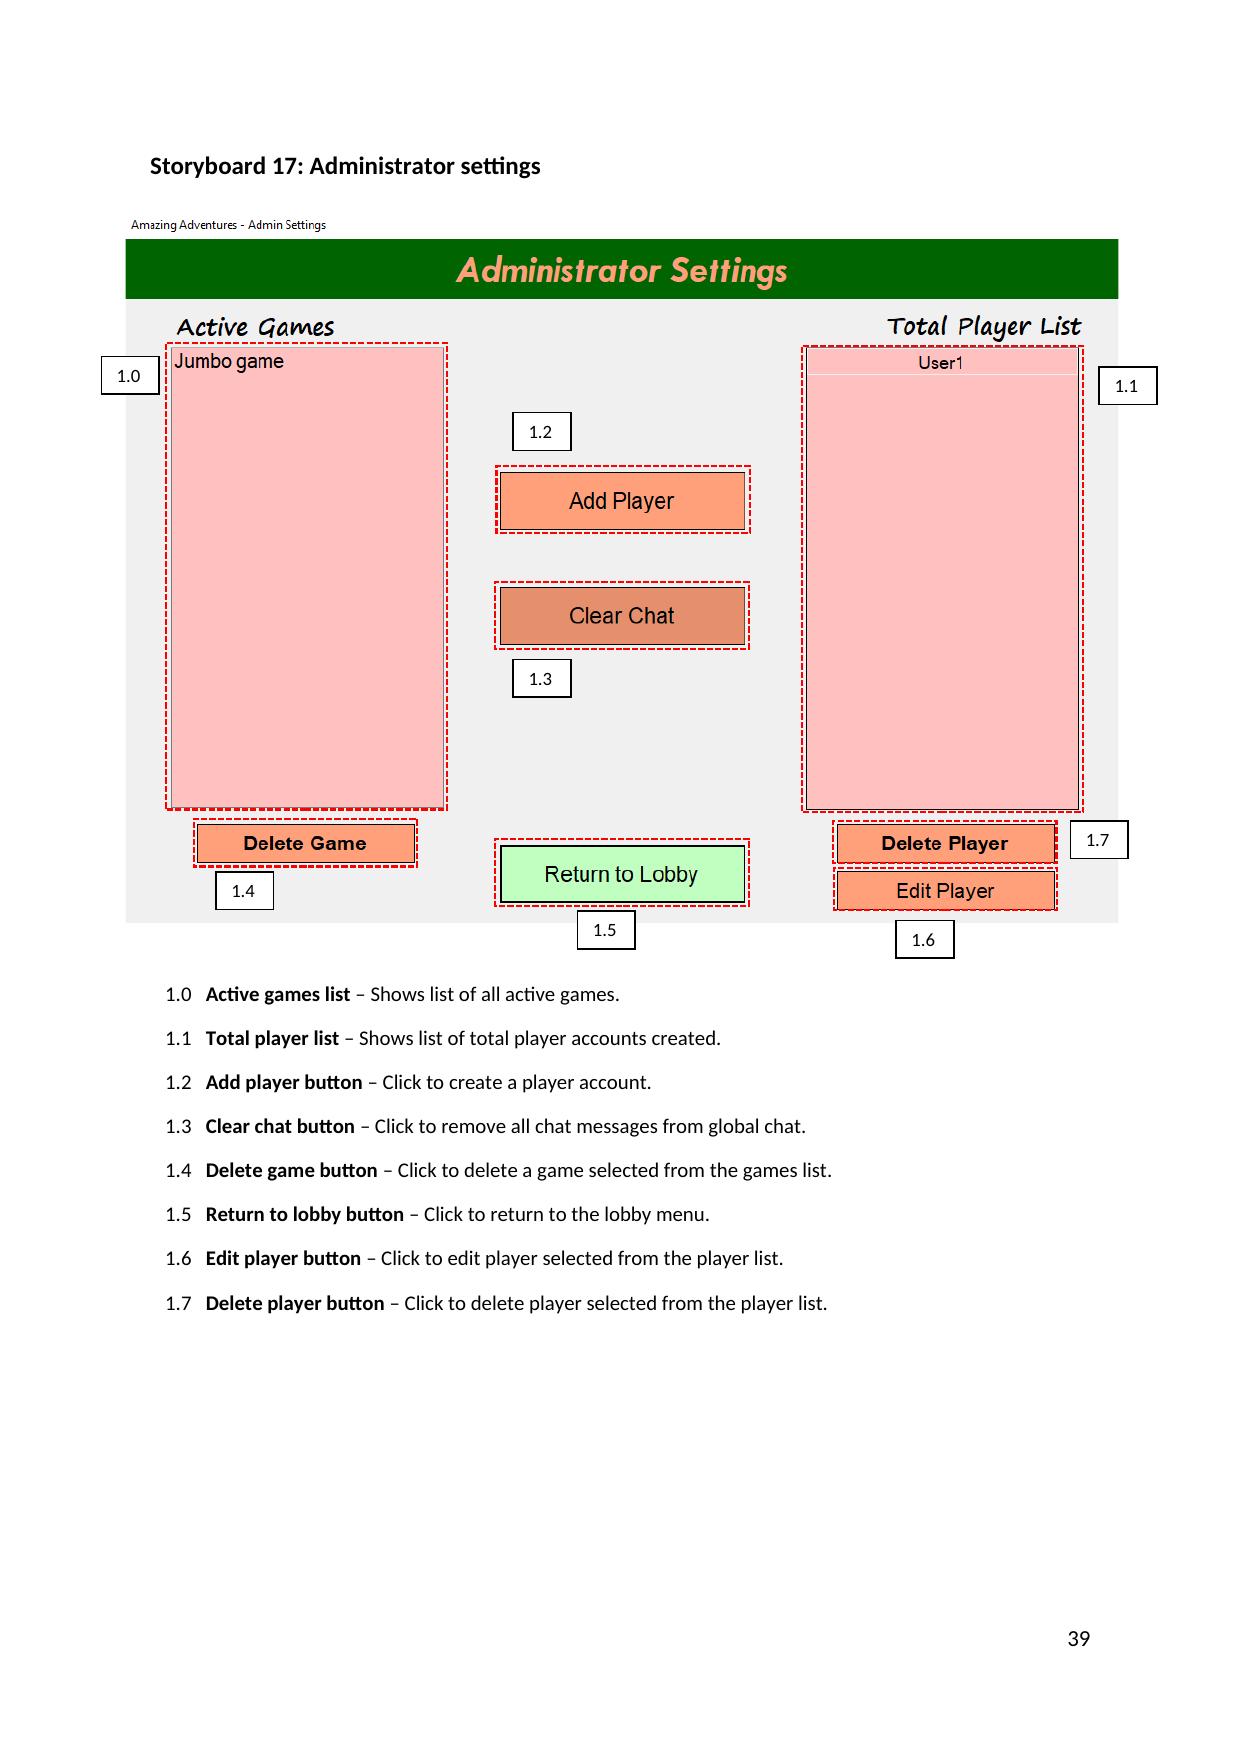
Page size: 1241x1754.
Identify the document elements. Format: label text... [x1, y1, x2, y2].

subtitle Storyboard 17: Administrator settings [150, 150, 1090, 181]
picture [125, 210, 1118, 923]
